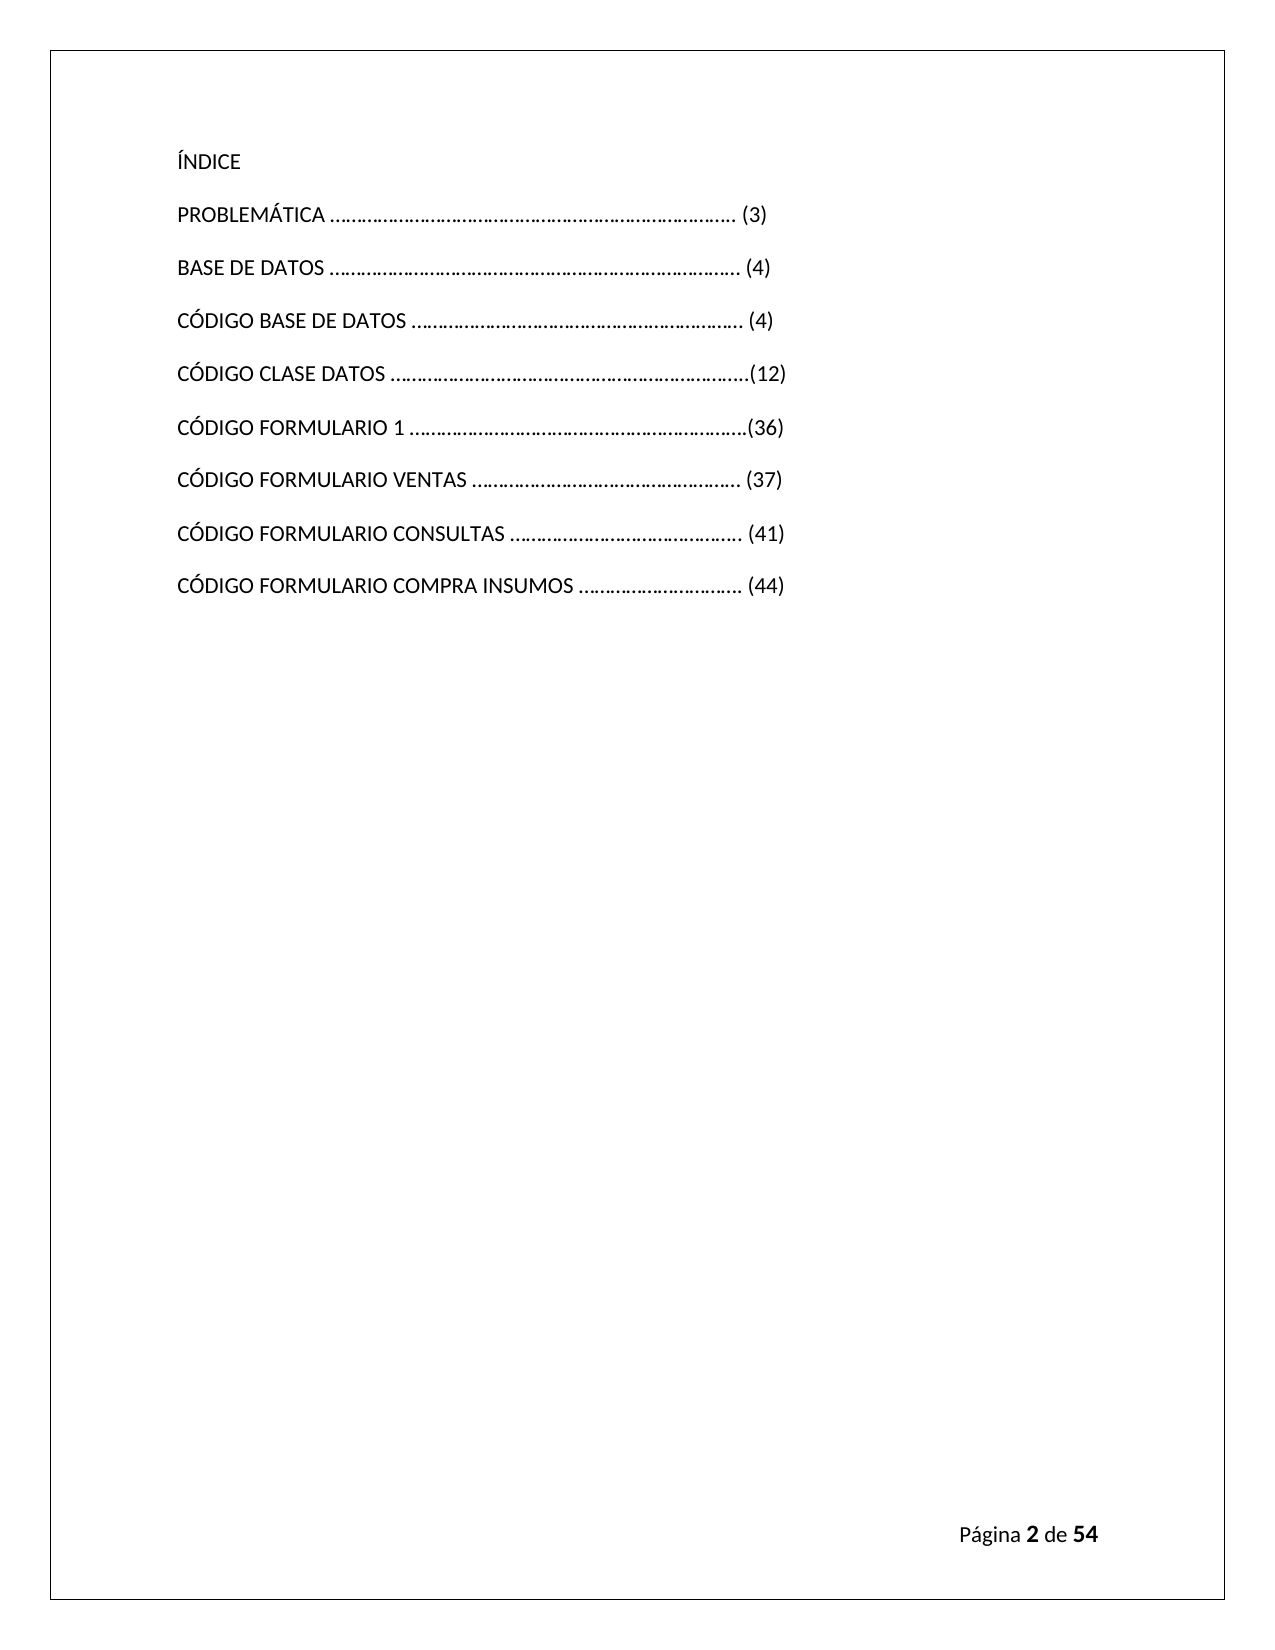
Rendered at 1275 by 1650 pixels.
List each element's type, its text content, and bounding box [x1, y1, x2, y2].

text ÍNDICE [177, 147, 1098, 176]
text CÓDIGO FORMULARIO CONSULTAS …………………………………….. (41) [177, 519, 1098, 547]
text CÓDIGO FORMULARIO COMPRA INSUMOS …………………………. (44) [177, 572, 1098, 600]
text CÓDIGO BASE DE DATOS ……………………………………………………… (4) [177, 307, 1098, 334]
text CÓDIGO CLASE DATOS …………………………………………………………..(12) [177, 359, 1098, 388]
text BASE DE DATOS …………………………………………………………………… (4) [177, 253, 1098, 282]
text CÓDIGO FORMULARIO 1 ……………………………………………………….(36) [177, 413, 1098, 441]
text PROBLEMÁTICA ………………………………………………………………….. (3) [177, 201, 1098, 228]
text CÓDIGO FORMULARIO VENTAS …………………………………………… (37) [177, 466, 1098, 494]
